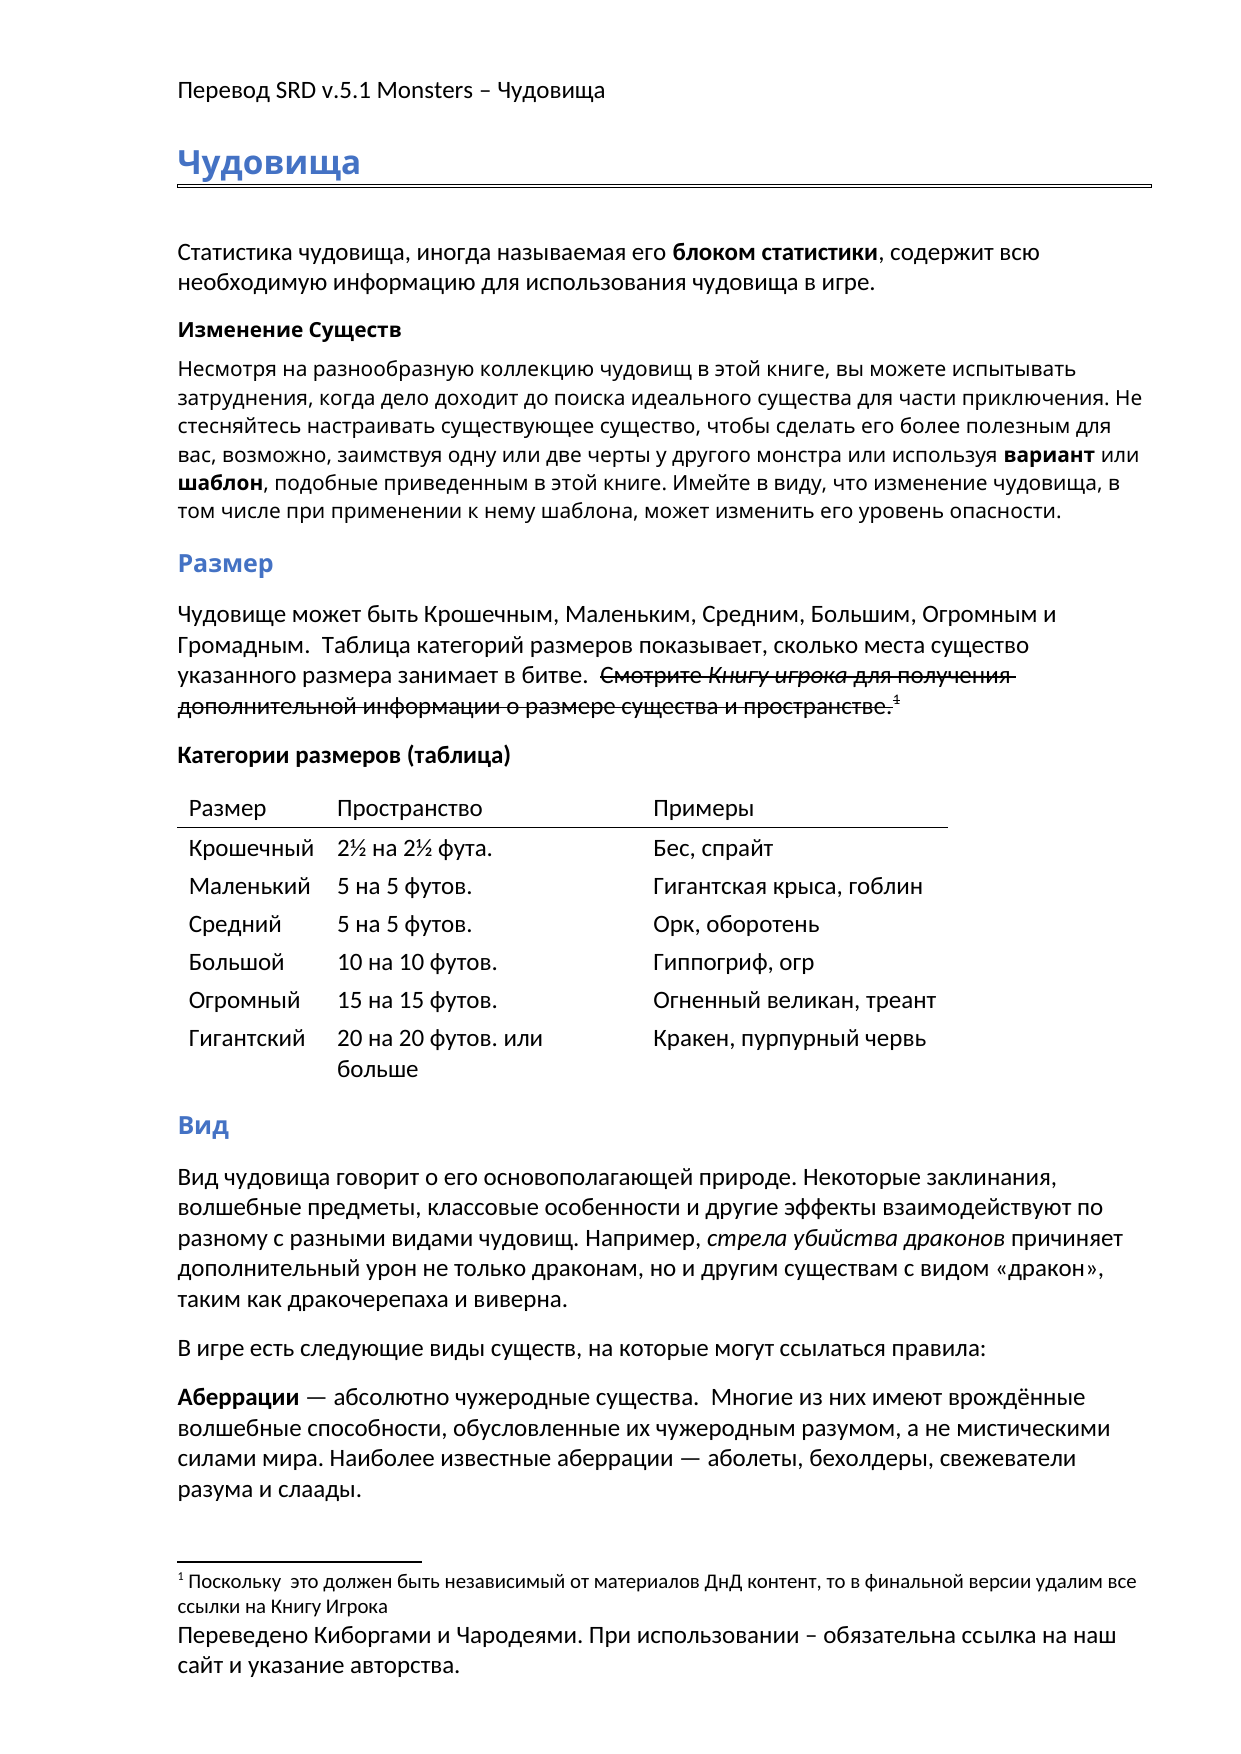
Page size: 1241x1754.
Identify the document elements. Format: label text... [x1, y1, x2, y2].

table_header Размер [177, 789, 326, 827]
table_cell Гиппогриф, огр [642, 943, 948, 980]
subtitle Размер [177, 546, 1152, 580]
text Статистика чудовища, иногда называемая его блоком статистики, содержит всю необходимую информацию для использования чудовища в игре. [177, 236, 1152, 297]
table_cell Гигантская крыса, гоблин [642, 866, 948, 904]
text Категории размеров (таблица) [177, 739, 1152, 770]
table_cell 2½ на 2½ фута. [326, 828, 642, 866]
text Чудовище может быть Крошечным, Маленьким, Средним, Большим, Огромным и Громадным. Таблица категорий размеров показывает, сколько места существо указанного размера занимает в битве. Смотрите Книгу игрока для получения дополнительной информации о размере существа и пространстве. [177, 599, 1152, 721]
table_cell Средний [177, 904, 326, 942]
text В игре есть следующие виды существ, на которые могут ссылаться правила: [177, 1332, 1152, 1362]
text Аберрации — абсолютно чужеродные существа. Многие из них имеют врождённые волшебные способности, обусловленные их чужеродным разумом, а не мистическими силами мира. Наиболее известные аберрации — аболеты, бехолдеры, свежеватели разума и слаады. [177, 1381, 1152, 1503]
table_header Примеры [642, 789, 948, 827]
table_cell Крошечный [177, 828, 326, 866]
table_cell Бес, спрайт [642, 828, 948, 866]
text Вид чудовища говорит о его основополагающей природе. Некоторые заклинания, волшебные предметы, классовые особенности и другие эффекты взаимодействуют по разному с разными видами чудовищ. Например, стрела убийства драконов причиняет дополнительный урон не только драконам, но и другим существам с видом «дракон», таким как дракочерепаха и виверна. [177, 1161, 1152, 1313]
table_cell 5 на 5 футов. [326, 866, 642, 904]
table_cell Гигантский [177, 1019, 326, 1087]
table_cell Орк, оборотень [642, 904, 948, 942]
table_cell 20 на 20 футов. или больше [326, 1019, 642, 1087]
text Изменение Существ [177, 316, 1152, 344]
subtitle Вид [177, 1108, 1152, 1142]
table_header Пространство [326, 789, 642, 827]
table_cell Кракен, пурпурный червь [642, 1019, 948, 1087]
subtitle Чудовища [177, 139, 1152, 184]
table_cell Большой [177, 943, 326, 980]
text Несмотря на разнообразную коллекцию чудовищ в этой книге, вы можете испытывать затруднения, когда дело доходит до поиска идеального существа для части приключения. Не стесняйтесь настраивать существующее существо, чтобы сделать его более полезным для вас, возможно, заимствуя одну или две черты у другого монстра или используя вариант или шаблон, подобные приведенным в этой книге. Имейте в виду, что изменение чудовища, в том числе при применении к нему шаблона, может изменить его уровень опасности. [177, 354, 1152, 525]
table_cell Огромный [177, 980, 326, 1018]
table_cell 10 на 10 футов. [326, 943, 642, 980]
table_cell Маленький [177, 866, 326, 904]
table_cell Огненный великан, треант [642, 980, 948, 1018]
table_cell 15 на 15 футов. [326, 980, 642, 1018]
table_cell 5 на 5 футов. [326, 904, 642, 942]
